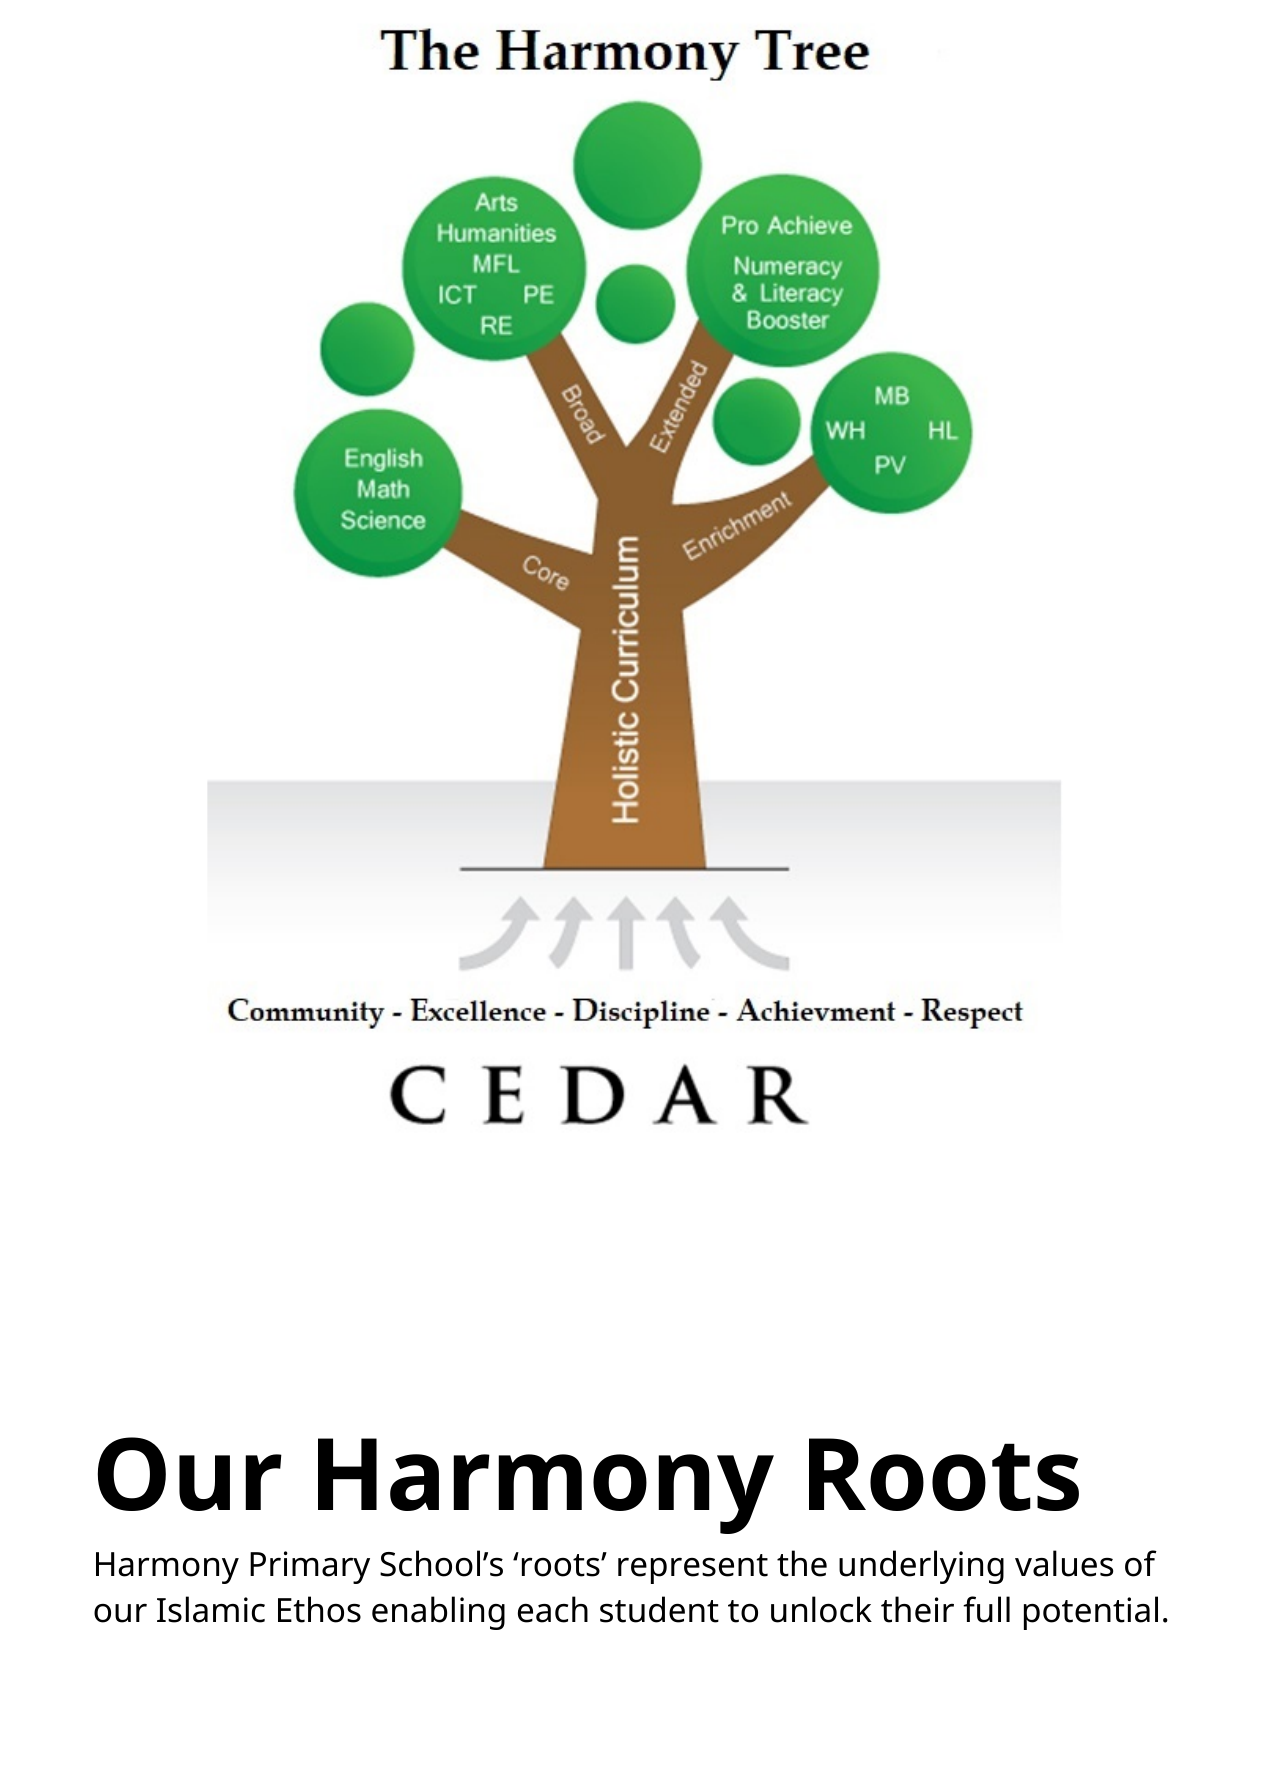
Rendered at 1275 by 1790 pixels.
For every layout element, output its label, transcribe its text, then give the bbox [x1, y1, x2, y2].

text Harmony Primary School’s ‘roots’ represent the underlying values of our Islamic Ethos enabling each student to unlock their full potential. [93, 1541, 1194, 1632]
subtitle Our Harmony Roots [93, 1416, 1186, 1534]
picture [207, 0, 1066, 1147]
